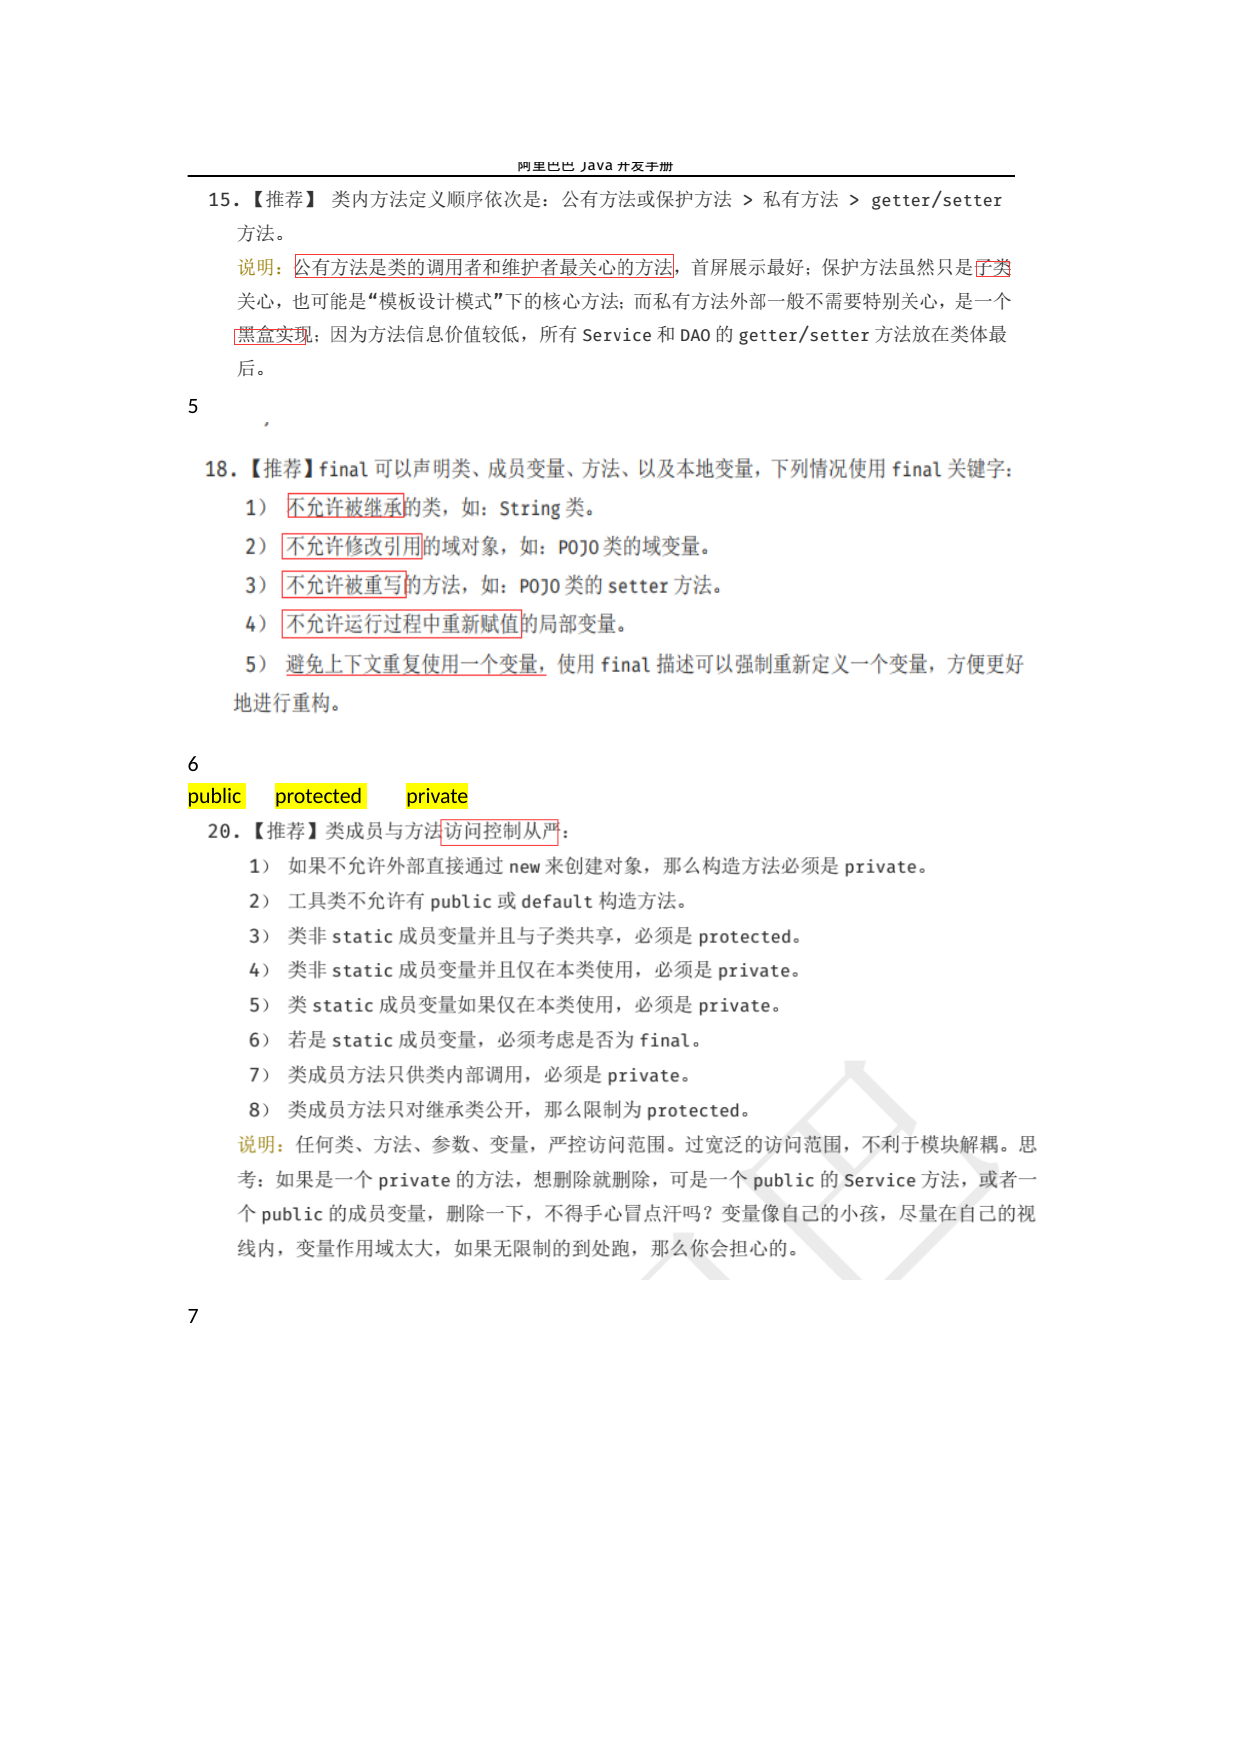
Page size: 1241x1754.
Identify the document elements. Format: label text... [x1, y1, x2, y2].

picture [187, 422, 1052, 726]
text 6 [187, 747, 1053, 779]
picture [187, 162, 1052, 388]
picture [187, 812, 1052, 1280]
text public protected private [187, 779, 1053, 812]
text 7 [187, 1299, 1053, 1332]
